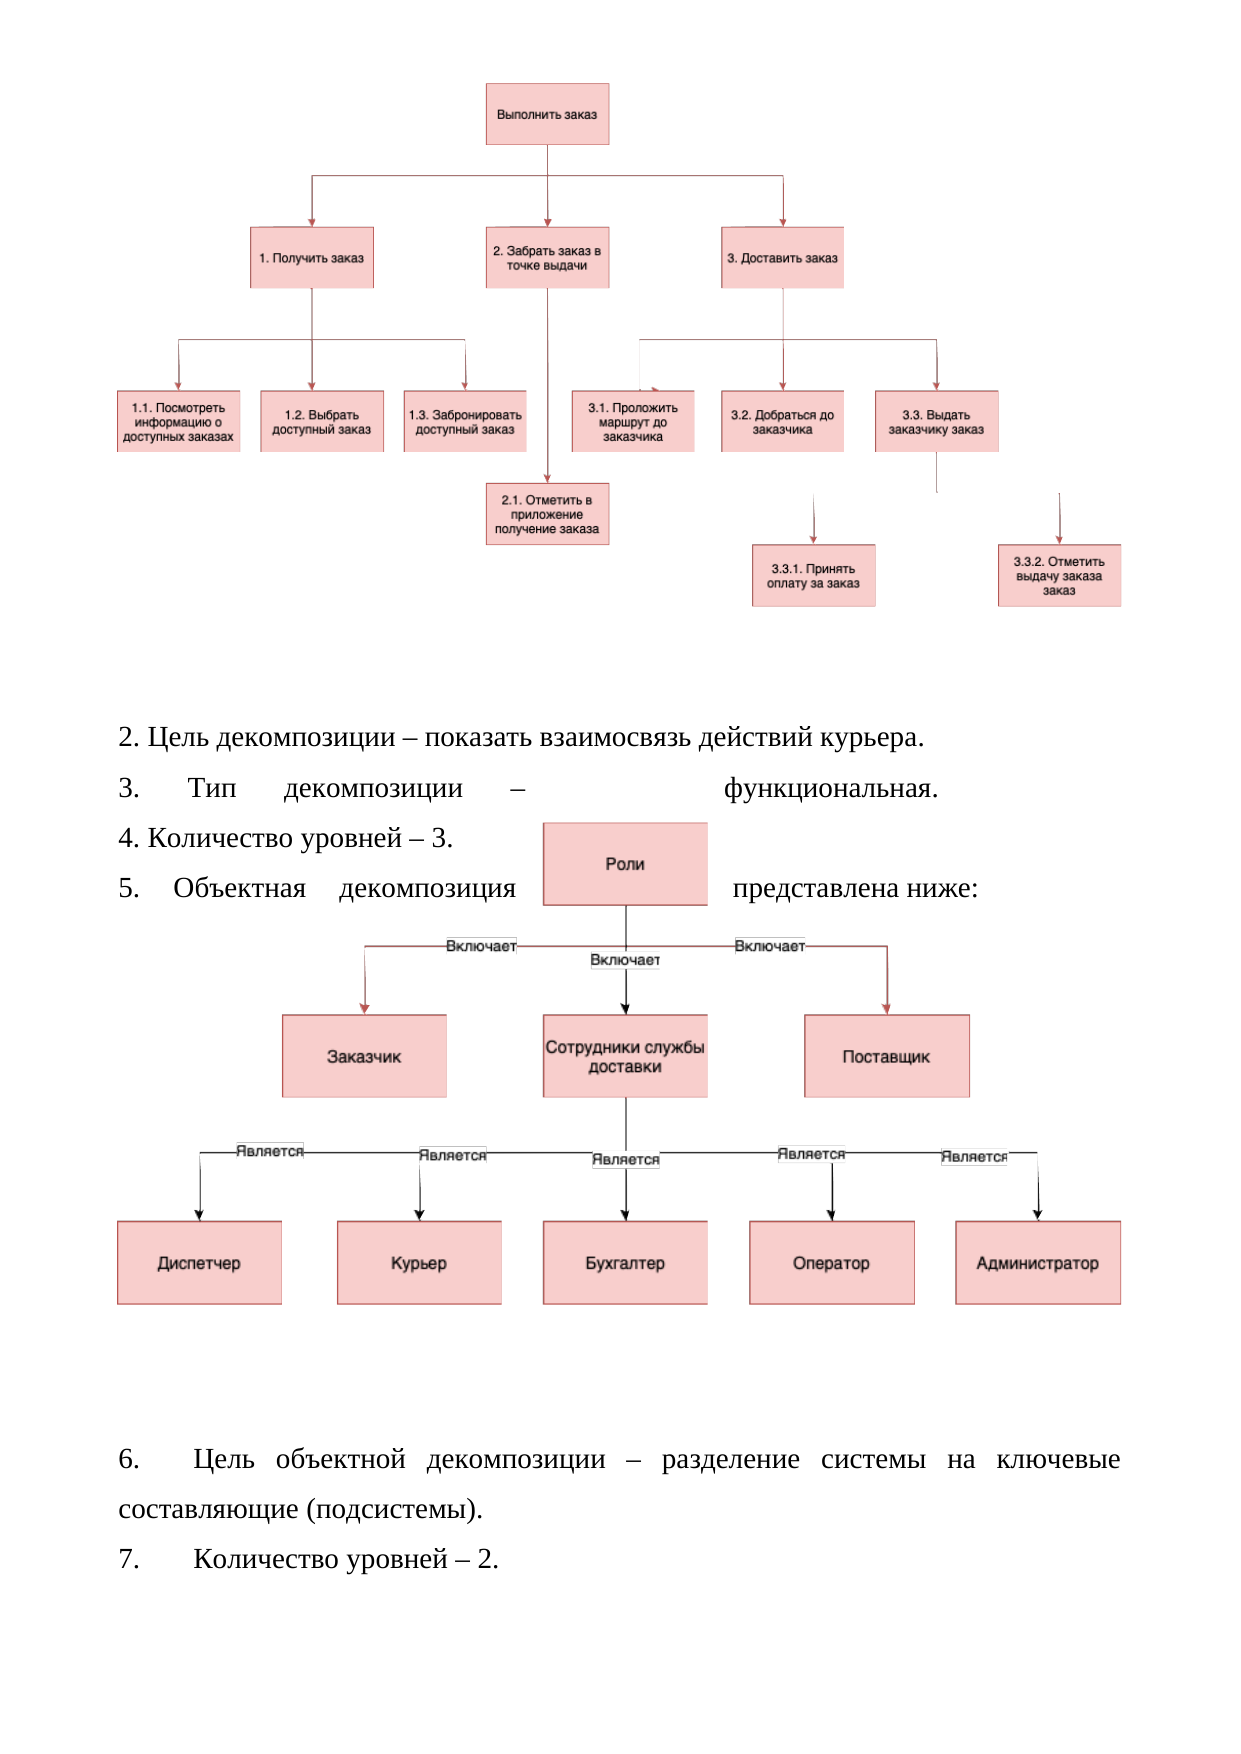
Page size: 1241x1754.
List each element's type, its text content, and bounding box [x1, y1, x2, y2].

text 6. Цель объектной декомпозиции – разделение системы на ключевые составляющие (подсистемы). [118, 1441, 1122, 1524]
text 7. Количество уровней – 2. [118, 1541, 1122, 1575]
text 4. Количество уровней – 3. [118, 820, 1122, 854]
text 2. Цель декомпозиции – показать взаимосвязь действий курьера. [118, 719, 1122, 753]
text 5. Объектная декомпозиция представлена ниже: [708, 871, 1122, 904]
text 3. Тип декомпозиции – функциональная. [118, 770, 1122, 803]
picture [117, 822, 1122, 1305]
picture [117, 83, 1122, 607]
text 5. Объектная декомпозиция представлена ниже: [118, 871, 542, 904]
